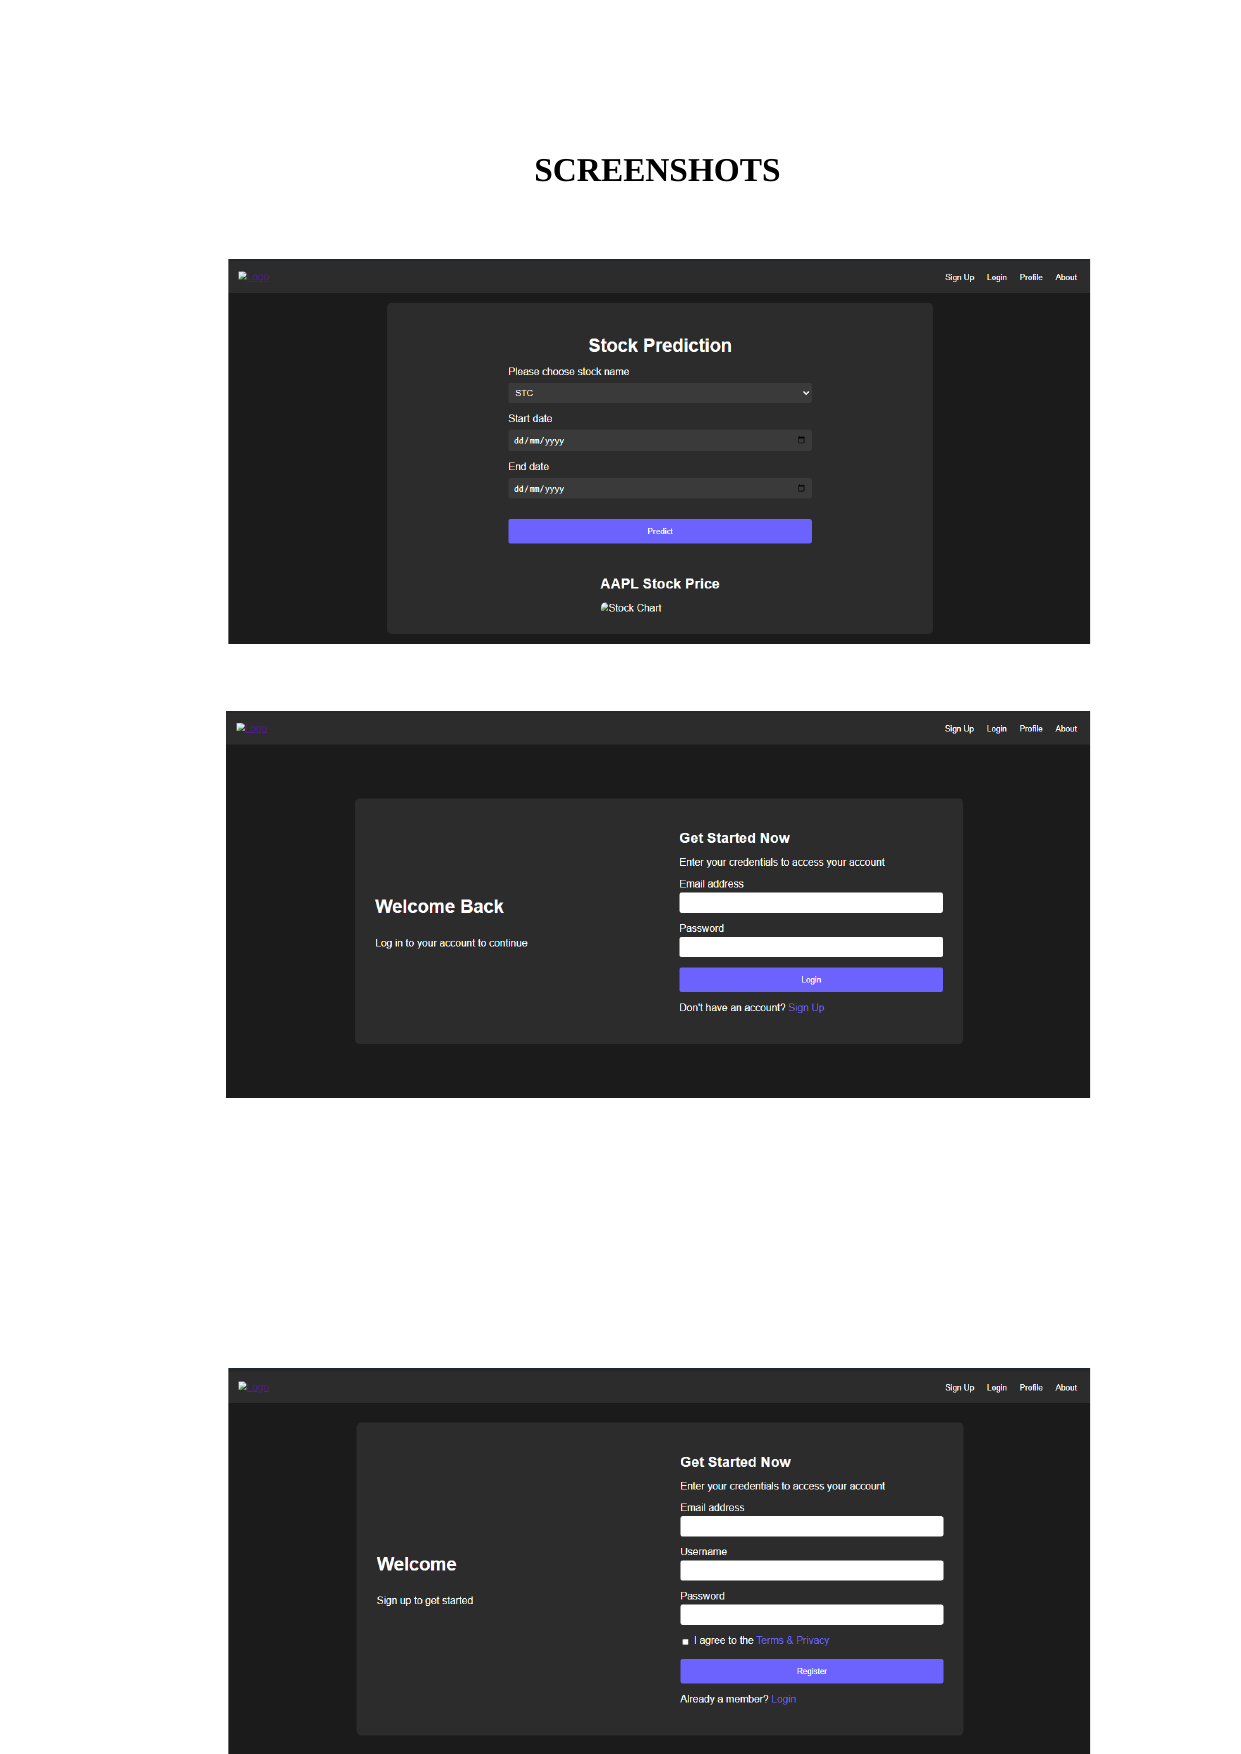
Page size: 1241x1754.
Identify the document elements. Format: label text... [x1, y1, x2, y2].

picture [226, 711, 1091, 1098]
picture [228, 259, 1091, 644]
subtitle SCREENSHOTS [225, 150, 1089, 188]
picture [228, 1368, 1091, 1754]
